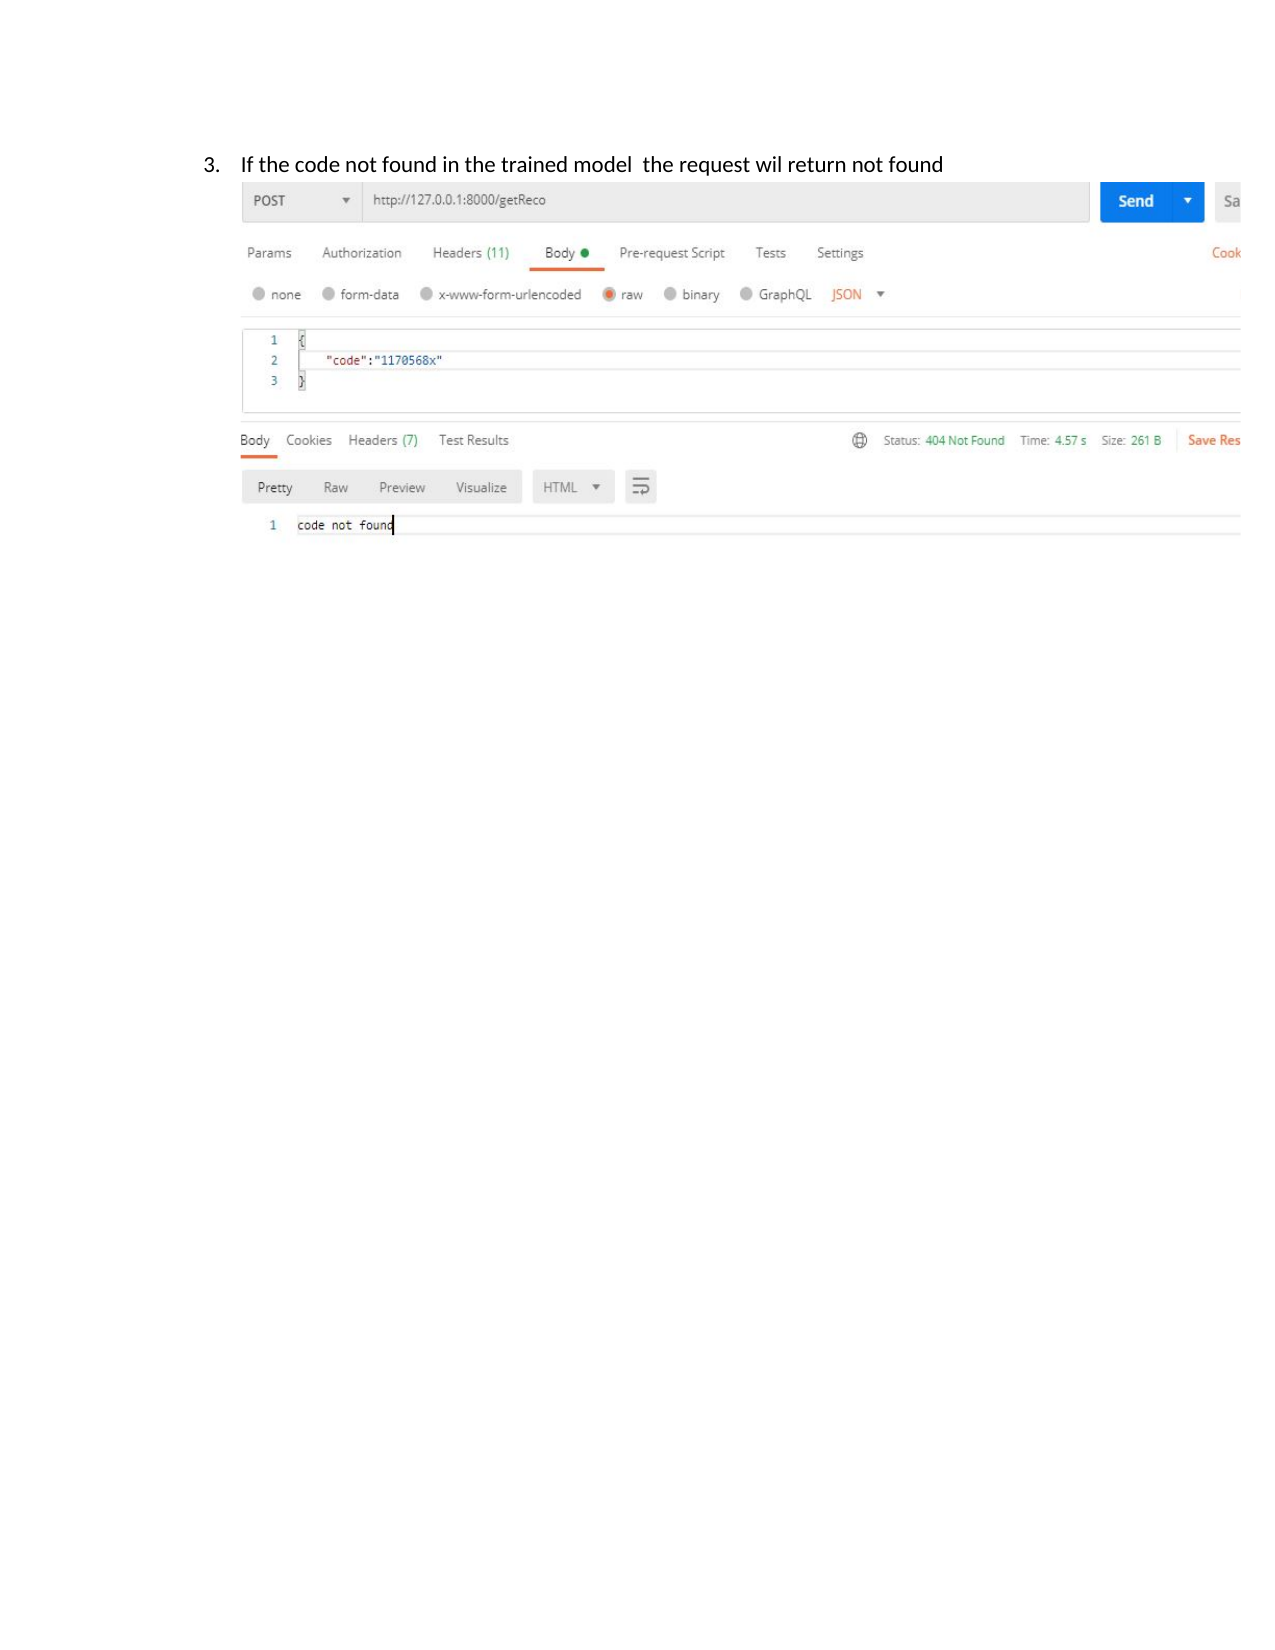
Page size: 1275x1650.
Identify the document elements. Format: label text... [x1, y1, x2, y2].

picture [240, 182, 1241, 639]
